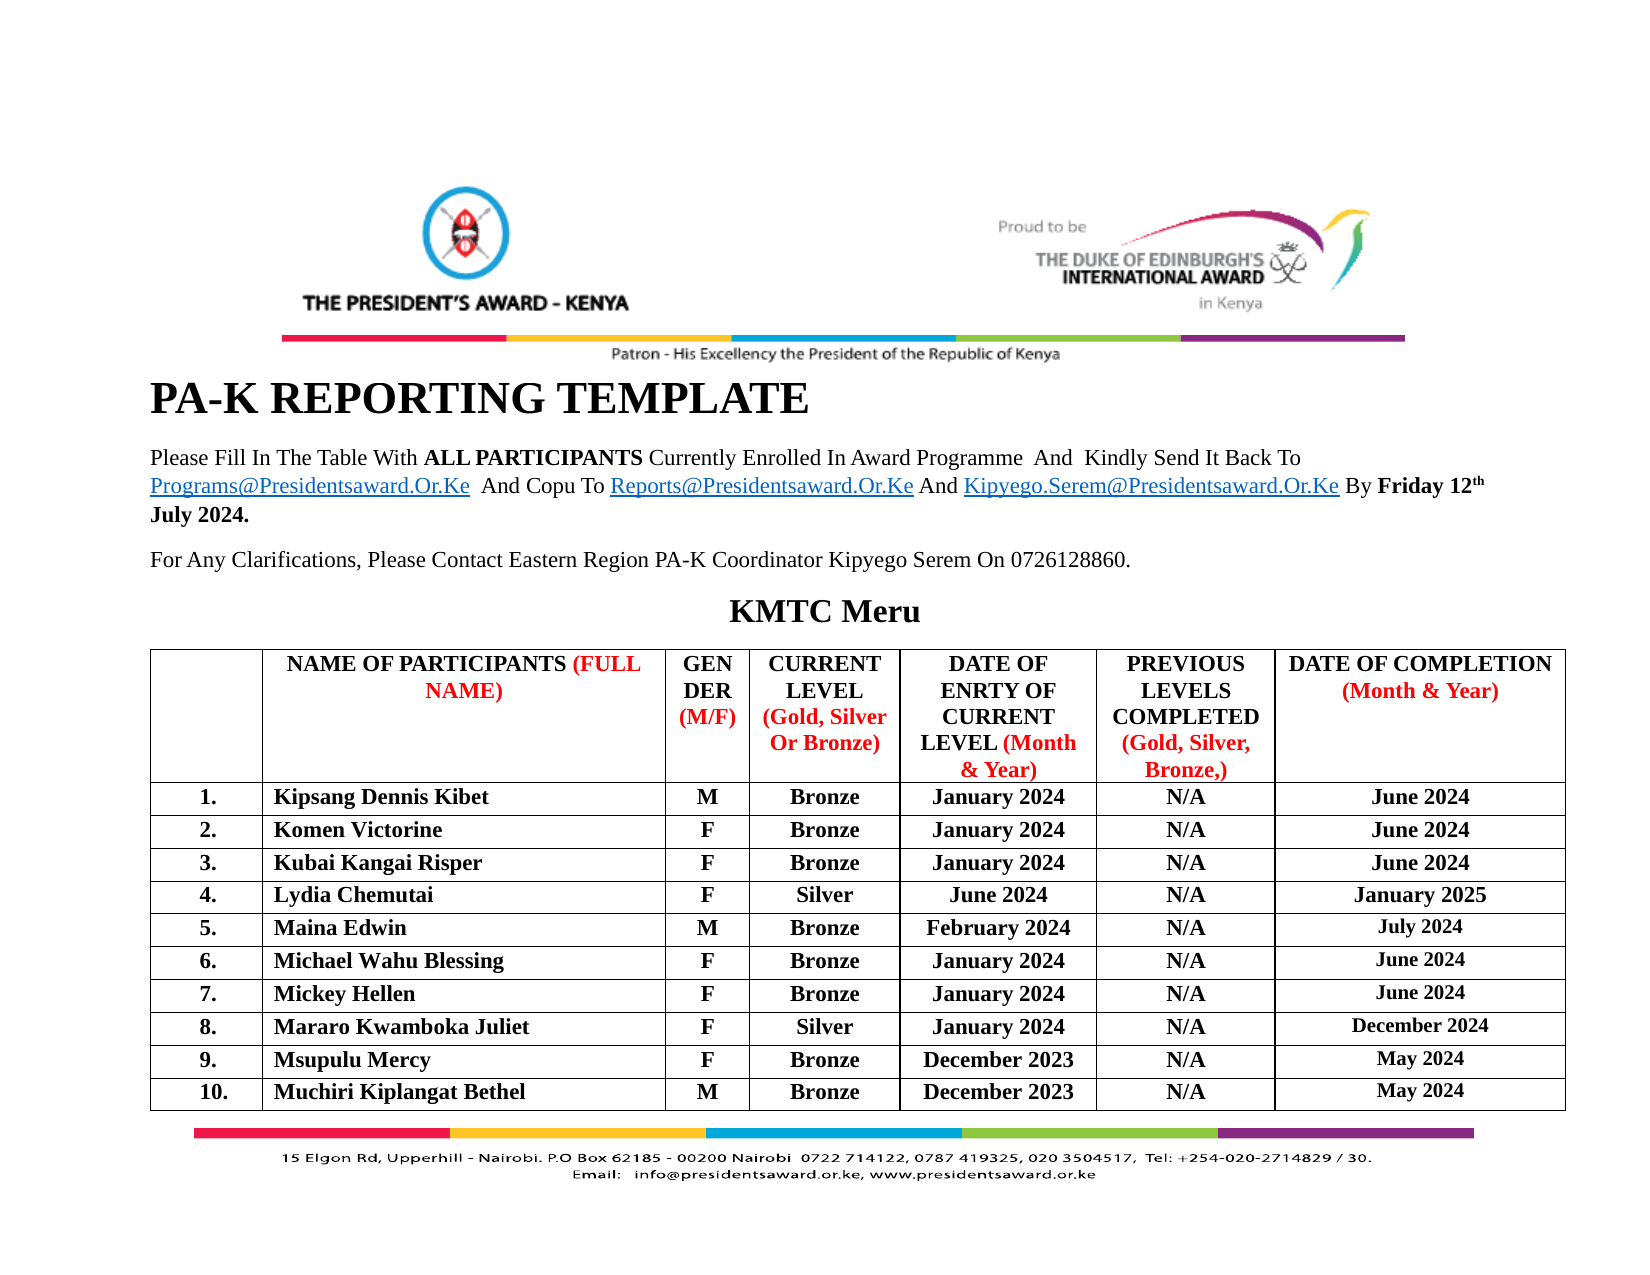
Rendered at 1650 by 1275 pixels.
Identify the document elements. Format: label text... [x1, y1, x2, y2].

table_cell F [666, 882, 749, 913]
table_cell [151, 1079, 262, 1110]
table_cell N/A [1097, 1013, 1274, 1044]
table_cell N/A [1097, 783, 1274, 815]
table_cell F [666, 947, 749, 979]
table_cell Maina Edwin [263, 914, 665, 946]
table_cell Michael Wahu Blessing [263, 947, 665, 979]
table_header PREVIOUS LEVELS COMPLETED (Gold, Silver, Bronze,) [1097, 650, 1274, 782]
table_cell June 2024 [1276, 849, 1565, 881]
table_cell Bronze [750, 1046, 899, 1077]
table_cell December 2023 [901, 1046, 1096, 1077]
table_header GENDER (M/F) [666, 650, 749, 782]
table_cell June 2024 [901, 882, 1096, 913]
table_cell Bronze [750, 816, 899, 848]
table_cell F [666, 1046, 749, 1077]
table_cell [151, 816, 262, 848]
picture [292, 179, 1392, 335]
text Please Fill In The Table With ALL PARTICIPANTS Currently Enrolled In Award Programme And Kindly Send It Back To Programs@Presidentsaward.Or.Ke And Copu To Reports@Presidentsaward.Or.Ke And Kipyego.Serem@Presidentsaward.Or.Ke By Friday 12th July 2024. [150, 444, 1500, 527]
table_cell Kubai Kangai Risper [263, 849, 665, 881]
text For Any Clarifications, Please Contact Eastern Region PA-K Coordinator Kipyego Serem On 0726128860. [150, 546, 1500, 572]
table_cell June 2024 [1276, 947, 1565, 979]
text KMTC Meru [150, 591, 1500, 629]
table_cell Komen Victorine [263, 816, 665, 848]
table_cell July 2024 [1276, 914, 1565, 946]
table_cell Mickey Hellen [263, 980, 665, 1012]
table_cell Bronze [750, 1079, 899, 1110]
table_cell M [666, 783, 749, 815]
table_header NAME OF PARTICIPANTS (FULL NAME) [263, 650, 665, 782]
table_cell [151, 849, 262, 881]
table_cell M [666, 1079, 749, 1110]
table_cell Mararo Kwamboka Juliet [263, 1013, 665, 1044]
table_cell Silver [750, 1013, 899, 1044]
table_cell [151, 980, 262, 1012]
table_cell June 2024 [1276, 816, 1565, 848]
table_header CURRENT LEVEL (Gold, Silver Or Bronze) [750, 650, 899, 782]
table_cell F [666, 1013, 749, 1044]
table_cell [151, 1013, 262, 1044]
picture [292, 342, 1392, 383]
text PA-K REPORTING TEMPLATE [150, 371, 1500, 423]
table_cell [151, 783, 262, 815]
table_cell February 2024 [901, 914, 1096, 946]
table_cell N/A [1097, 882, 1274, 913]
table_cell January 2025 [1276, 882, 1565, 913]
table_cell F [666, 849, 749, 881]
table_cell [151, 1046, 262, 1077]
table_cell Bronze [750, 914, 899, 946]
table_cell N/A [1097, 1046, 1274, 1077]
table_cell Silver [750, 882, 899, 913]
table_cell N/A [1097, 816, 1274, 848]
table_cell June 2024 [1276, 980, 1565, 1012]
table_cell [151, 914, 262, 946]
table_cell Bronze [750, 783, 899, 815]
table_header DATE OF COMPLETION (Month & Year) [1276, 650, 1565, 782]
table_cell January 2024 [901, 1013, 1096, 1044]
table_cell N/A [1097, 980, 1274, 1012]
table_cell Kipsang Dennis Kibet [263, 783, 665, 815]
table_cell [151, 882, 262, 913]
table_header [151, 650, 262, 782]
table_cell January 2024 [901, 980, 1096, 1012]
table_cell M [666, 914, 749, 946]
table_cell Lydia Chemutai [263, 882, 665, 913]
table_cell N/A [1097, 849, 1274, 881]
table_cell N/A [1097, 1079, 1274, 1110]
table_cell January 2024 [901, 783, 1096, 815]
table_cell May 2024 [1276, 1046, 1565, 1077]
table_cell Bronze [750, 849, 899, 881]
table_cell June 2024 [1276, 783, 1565, 815]
table_cell F [666, 816, 749, 848]
table_cell January 2024 [901, 816, 1096, 848]
table_cell Msupulu Mercy [263, 1046, 665, 1077]
table_cell January 2024 [901, 849, 1096, 881]
table_cell Bronze [750, 980, 899, 1012]
table_cell Bronze [750, 947, 899, 979]
table_cell May 2024 [1276, 1079, 1565, 1110]
table_cell F [666, 980, 749, 1012]
table_cell January 2024 [901, 947, 1096, 979]
table_header DATE OF ENRTY OF CURRENT LEVEL (Month & Year) [901, 650, 1096, 782]
table_cell December 2023 [901, 1079, 1096, 1110]
table_cell N/A [1097, 947, 1274, 979]
table_cell [151, 947, 262, 979]
table_cell N/A [1097, 914, 1274, 946]
table_cell Muchiri Kiplangat Bethel [263, 1079, 665, 1110]
table_cell December 2024 [1276, 1013, 1565, 1044]
